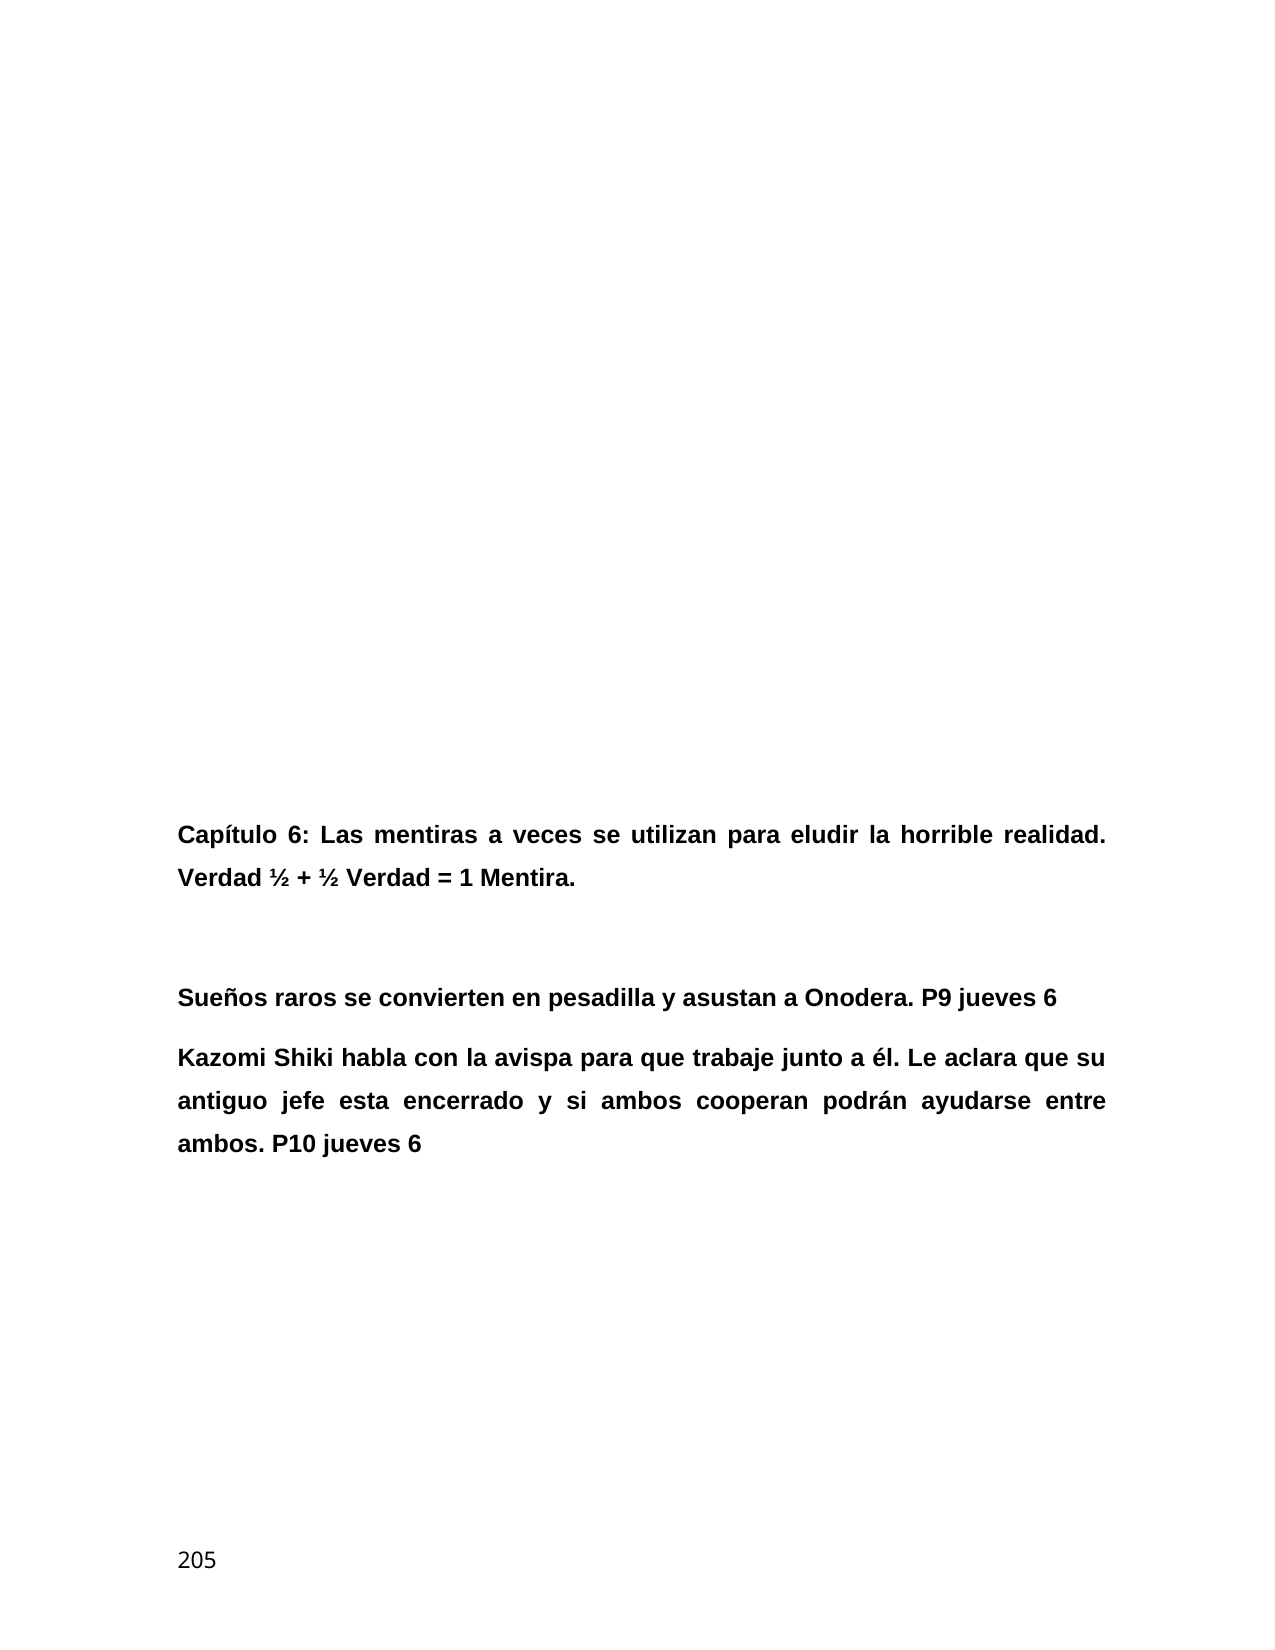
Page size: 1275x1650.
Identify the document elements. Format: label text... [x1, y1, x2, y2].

text Sueños raros se convierten en pesadilla y asustan a Onodera. P9 jueves 6 [177, 983, 1107, 1012]
text Capítulo 6: Las mentiras a veces se utilizan para eludir la horrible realidad. Verdad ½ + ½ Verdad = 1 Mentira. [177, 820, 1107, 892]
text Kazomi Shiki habla con la avispa para que trabaje junto a él. Le aclara que su antiguo jefe esta encerrado y si ambos cooperan podrán ayudarse entre ambos. P10 jueves 6 [177, 1043, 1107, 1158]
